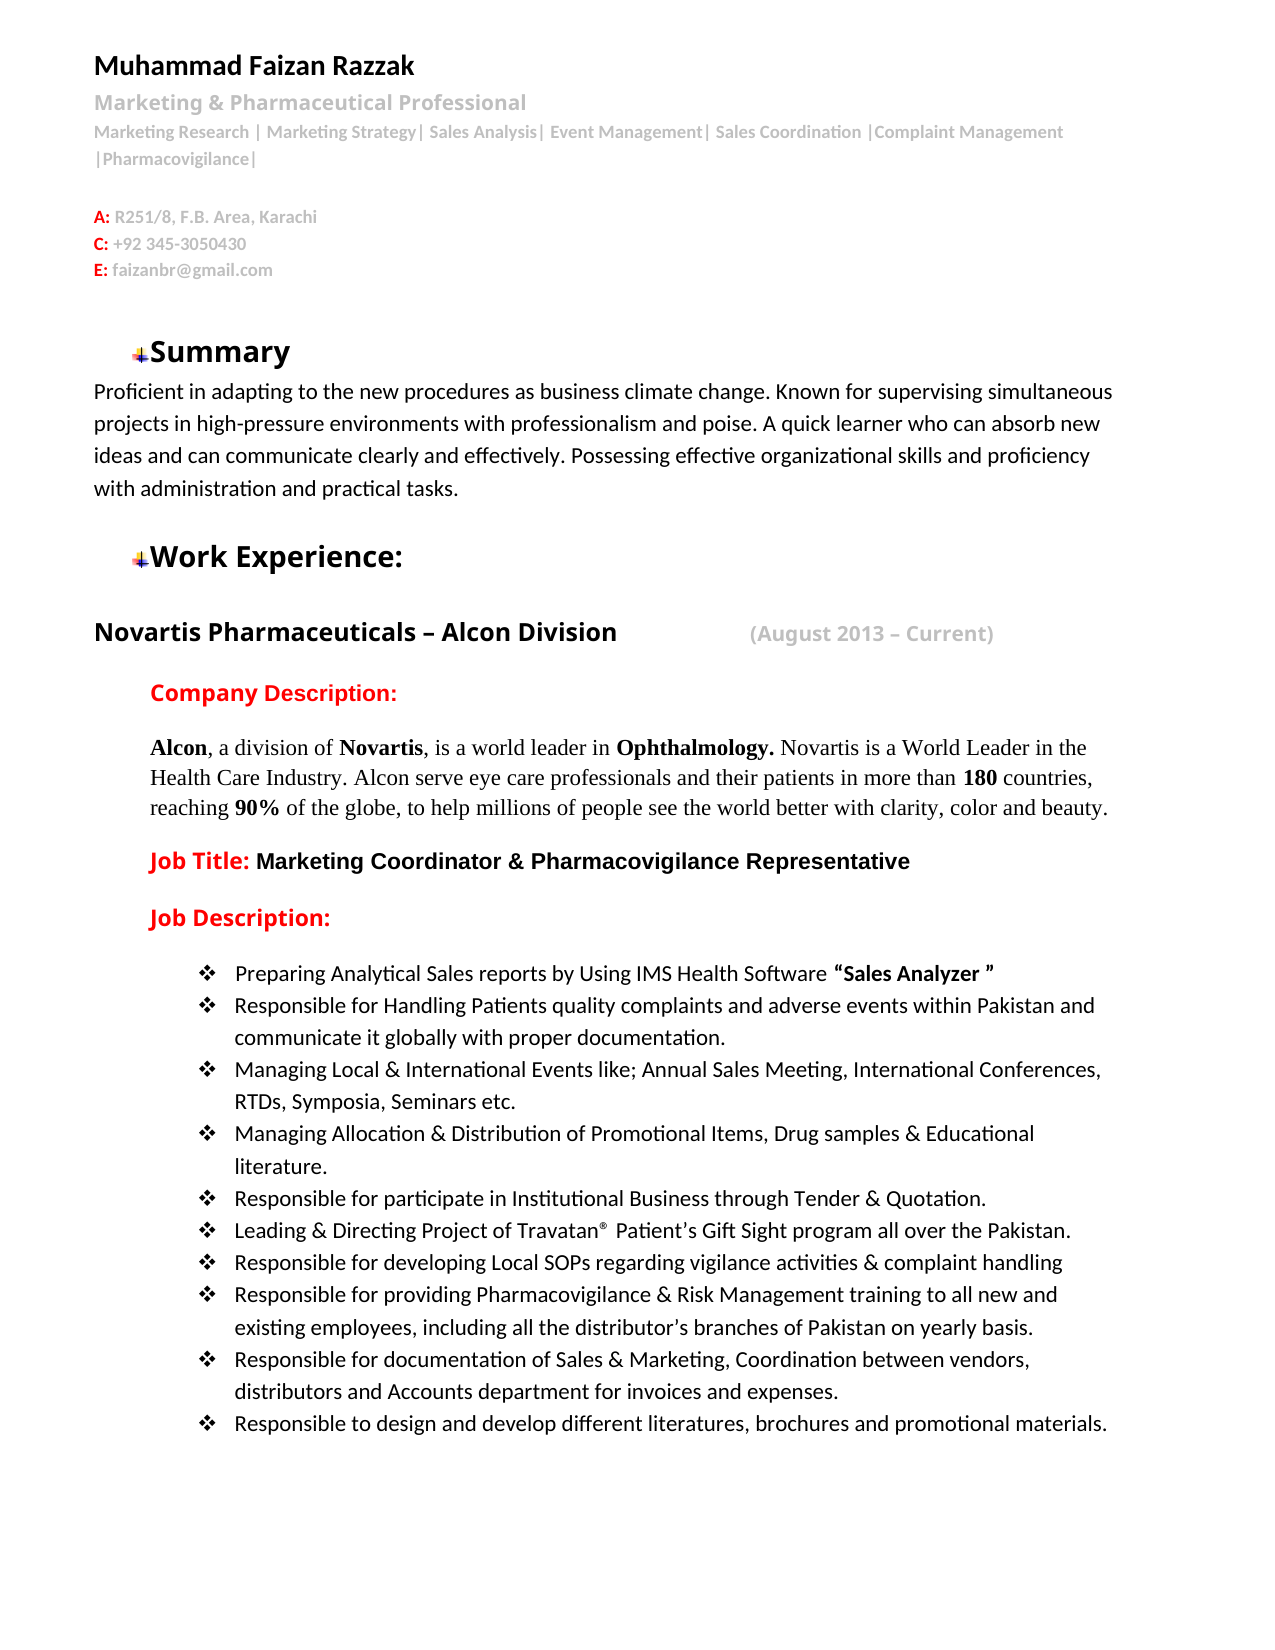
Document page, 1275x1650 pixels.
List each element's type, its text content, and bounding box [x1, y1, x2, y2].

list Managing Allocation & Distribution of Promotional Items, Drug samples & Educational literature. [197, 1119, 1125, 1180]
list Leading & Directing Project of Travatan® Patient’s Gift Sight program all over the Pakistan. [197, 1216, 1125, 1244]
list Managing Local & International Events like; Annual Sales Meeting, International Conferences, RTDs, Symposia, Seminars etc. [197, 1055, 1125, 1115]
text Company Description: [150, 677, 1125, 708]
list Responsible for developing Local SOPs regarding vigilance activities & complaint handling [197, 1248, 1125, 1276]
list Work Experience: [131, 536, 1125, 576]
text A: R251/8, F.B. Area, Karachi [94, 205, 1125, 228]
text Alcon, a division of Novartis, is a world leader in Ophthalmology. Novartis is a World Leader in the Health Care Industry. Alcon serve eye care professionals and their patients in more than 180 countries, reaching 90% of the globe, to help millions of people see the world better with clarity, color and beauty. [150, 734, 1125, 820]
list Responsible for Handling Patients quality complaints and adverse events within Pakistan and communicate it globally with proper documentation. [197, 991, 1125, 1051]
list Responsible for providing Pharmacovigilance & Risk Management training to all new and existing employees, including all the distributor’s branches of Pakistan on yearly basis. [197, 1281, 1125, 1341]
picture [132, 346, 149, 363]
text Muhammad Faizan Razzak [94, 47, 1275, 82]
text E: faizanbr@gmail.com [94, 258, 1125, 281]
list Summary [131, 332, 1125, 371]
list Responsible for participate in Institutional Business through Tender & Quotation. [197, 1184, 1125, 1212]
text Marketing Research | Marketing Strategy| Sales Analysis| Event Management| Sales Coordination |Complaint Management [94, 120, 1125, 143]
text Marketing & Pharmaceutical Professional [94, 88, 1125, 116]
text C: +92 345-3050430 [94, 232, 1125, 254]
picture [132, 550, 149, 568]
text Job Description: [150, 902, 1125, 933]
list Responsible to design and develop different literatures, brochures and promotional materials. [197, 1409, 1125, 1437]
text Novartis Pharmaceuticals – Alcon Division (August 2013 – Current) [94, 614, 1125, 648]
text |Pharmacovigilance| [94, 147, 1125, 170]
list Responsible for documentation of Sales & Marketing, Coordination between vendors, distributors and Accounts department for invoices and expenses. [197, 1345, 1125, 1405]
text Job Title: Marketing Coordinator & Pharmacovigilance Representative [150, 845, 1125, 876]
text Proficient in adapting to the new procedures as business climate change. Known for supervising simultaneous projects in high-pressure environments with professionalism and poise. A quick learner who can absorb new ideas and can communicate clearly and effectively. Possessing effective organizational skills and proficiency with administration and practical tasks. [94, 377, 1125, 502]
list Preparing Analytical Sales reports by Using IMS Health Software “Sales Analyzer ” [94, 959, 1125, 987]
